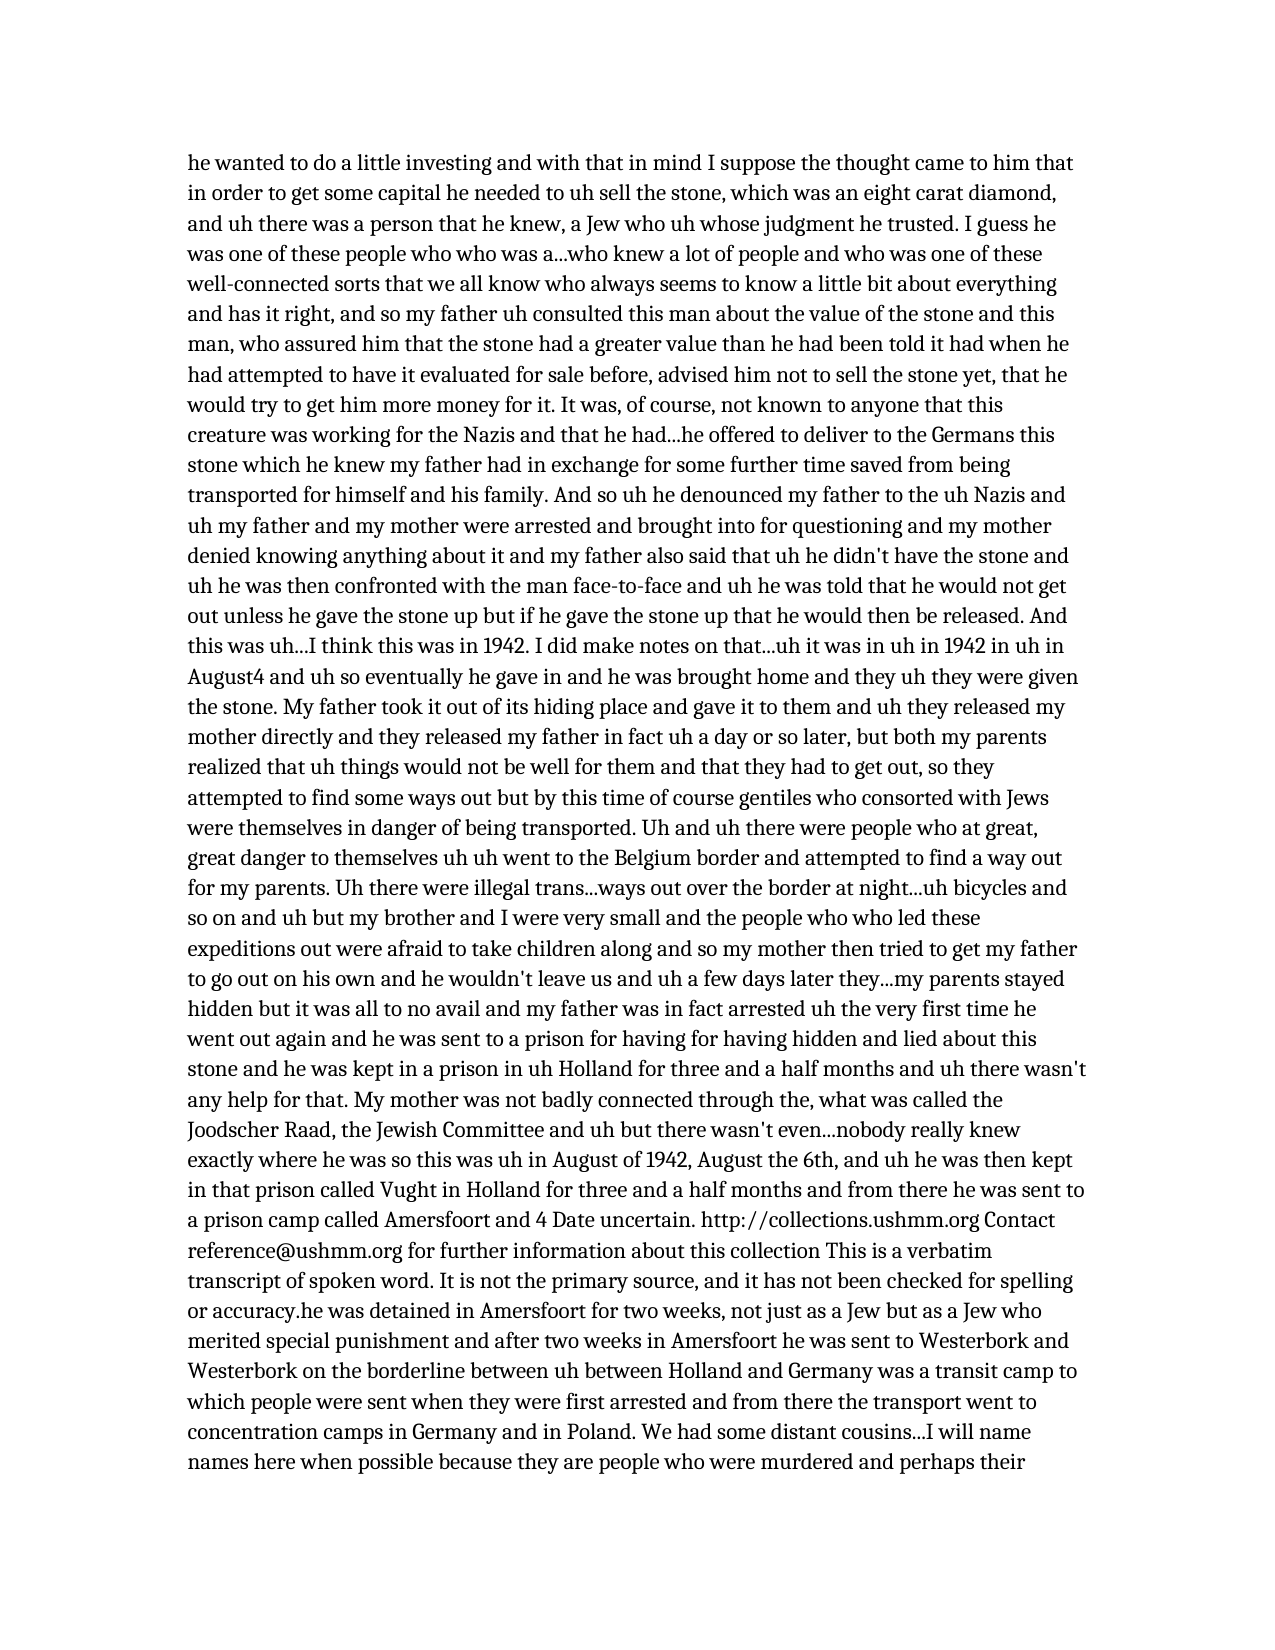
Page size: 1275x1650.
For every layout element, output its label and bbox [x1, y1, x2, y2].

text [187, 150, 1087, 1475]
